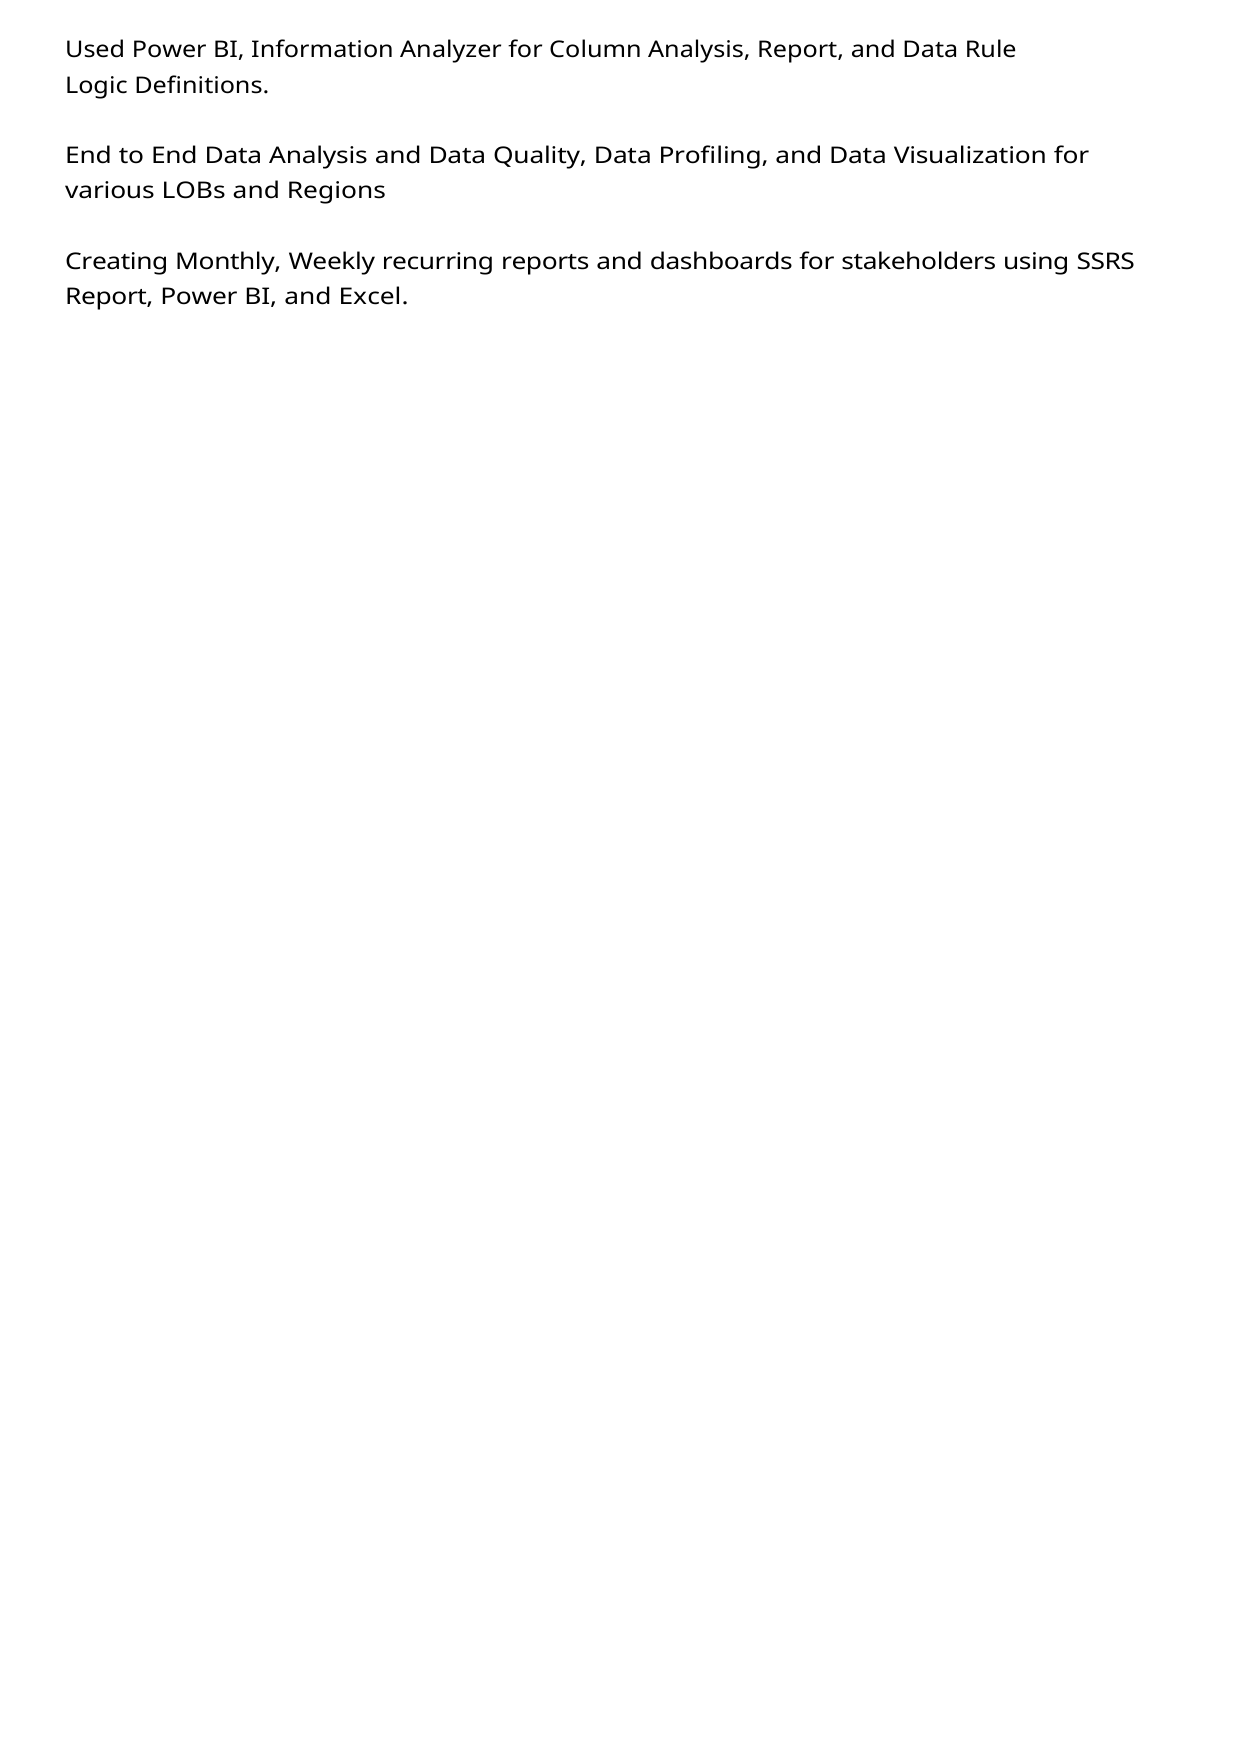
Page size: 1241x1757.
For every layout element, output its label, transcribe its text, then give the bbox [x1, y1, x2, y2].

text End to End Data Analysis and Data Quality, Data Profiling, and Data Visualization for various LOBs and Regions [65, 139, 1138, 206]
text Used Power BI, Information Analyzer for Column Analysis, Report, and Data Rule Logic Definitions. [65, 33, 1035, 100]
text Creating Monthly, Weekly recurring reports and dashboards for stakeholders using SSRS Report, Power BI, and Excel. [65, 245, 1226, 311]
